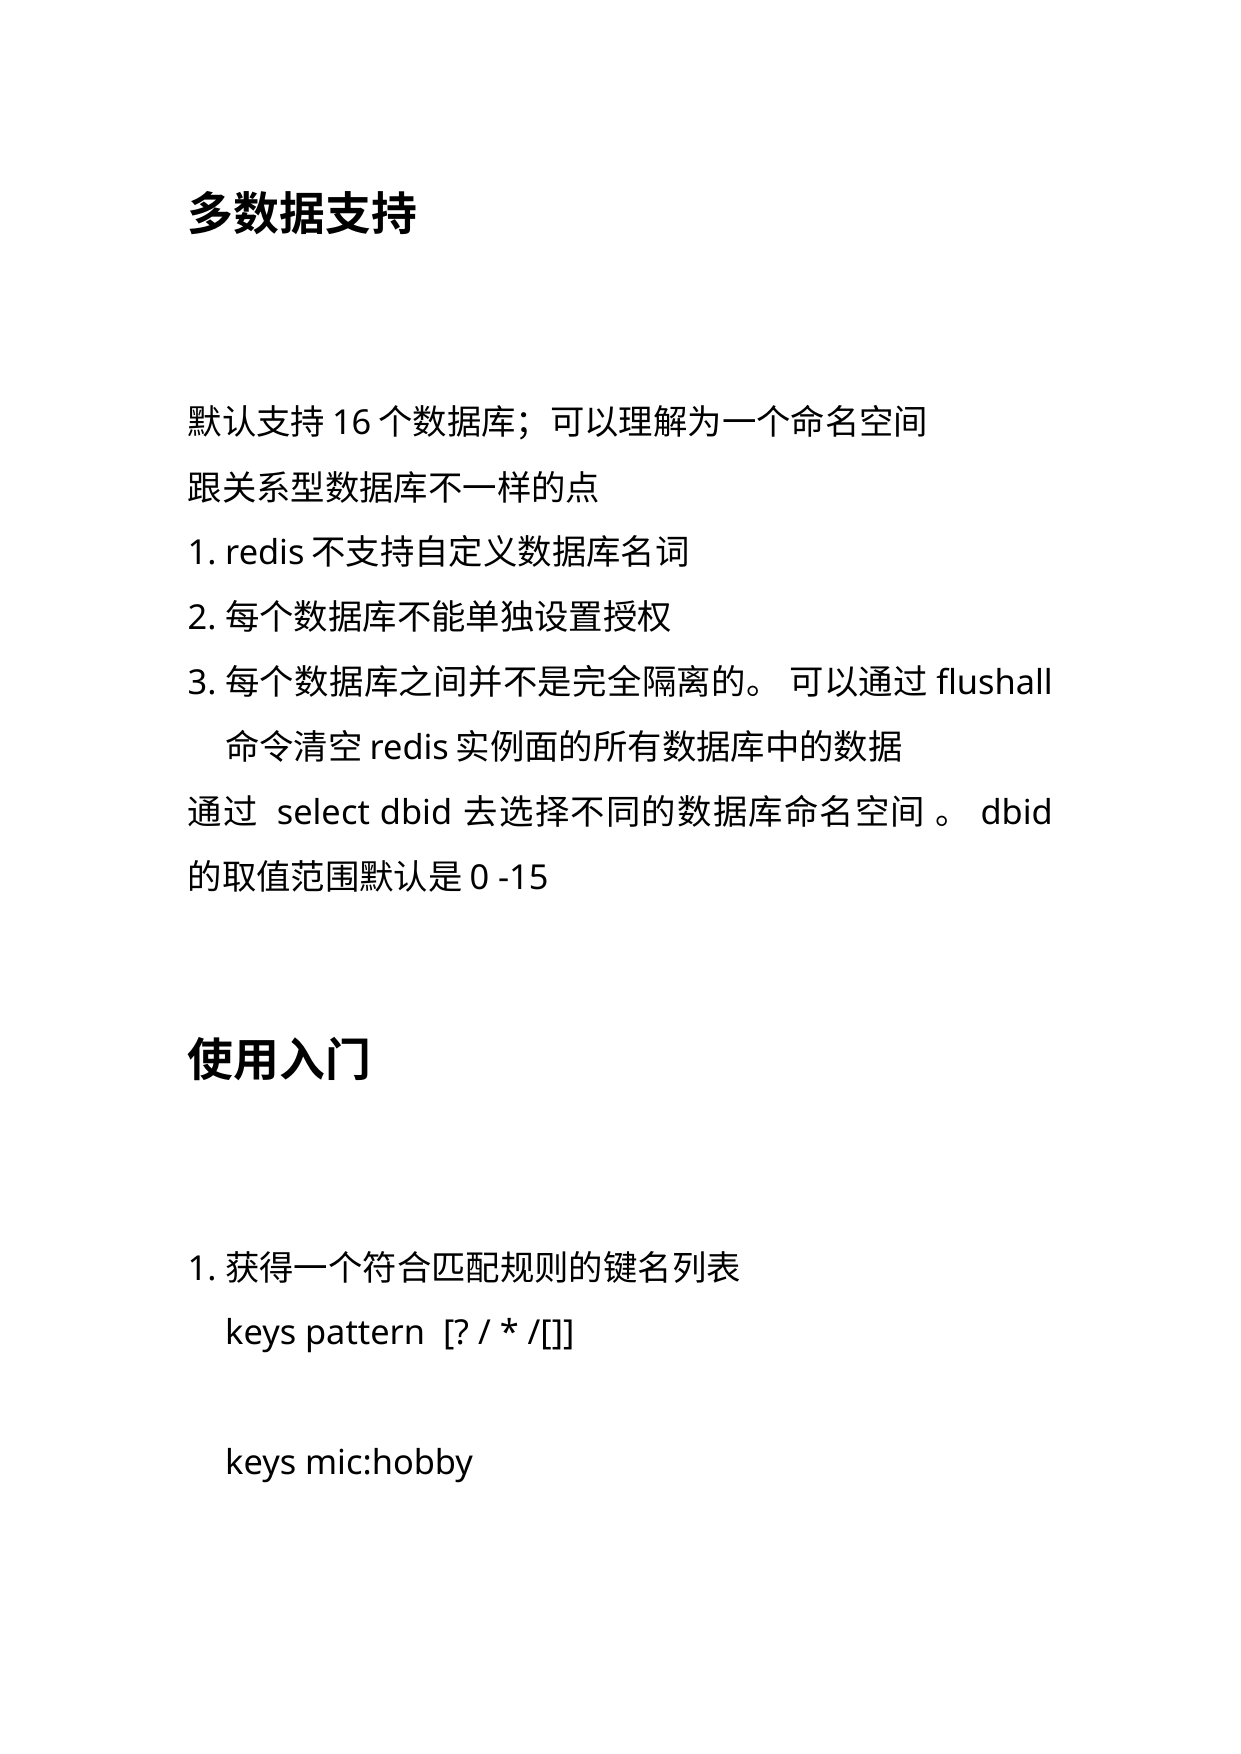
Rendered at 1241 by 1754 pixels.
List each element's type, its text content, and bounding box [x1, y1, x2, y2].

list 获得一个符合匹配规则的键名列表 [187, 1233, 1053, 1298]
subtitle 使用入门 [187, 1008, 1053, 1105]
list keys pattern [? / * /[]] [225, 1298, 1053, 1363]
subtitle 多数据支持 [187, 162, 1053, 259]
list 每个数据库不能单独设置授权 [187, 582, 1053, 647]
text 跟关系型数据库不一样的点 [187, 452, 1053, 517]
text 通过 select dbid 去选择不同的数据库命名空间 。 dbid的取值范围默认是0 -15 [187, 777, 1053, 907]
list redis不支持自定义数据库名词 [187, 517, 1053, 582]
list 每个数据库之间并不是完全隔离的。 可以通过flushall命令清空redis实例面的所有数据库中的数据 [187, 647, 1053, 777]
text 默认支持16个数据库；可以理解为一个命名空间 [187, 387, 1053, 452]
list keys mic:hobby [225, 1428, 1053, 1493]
